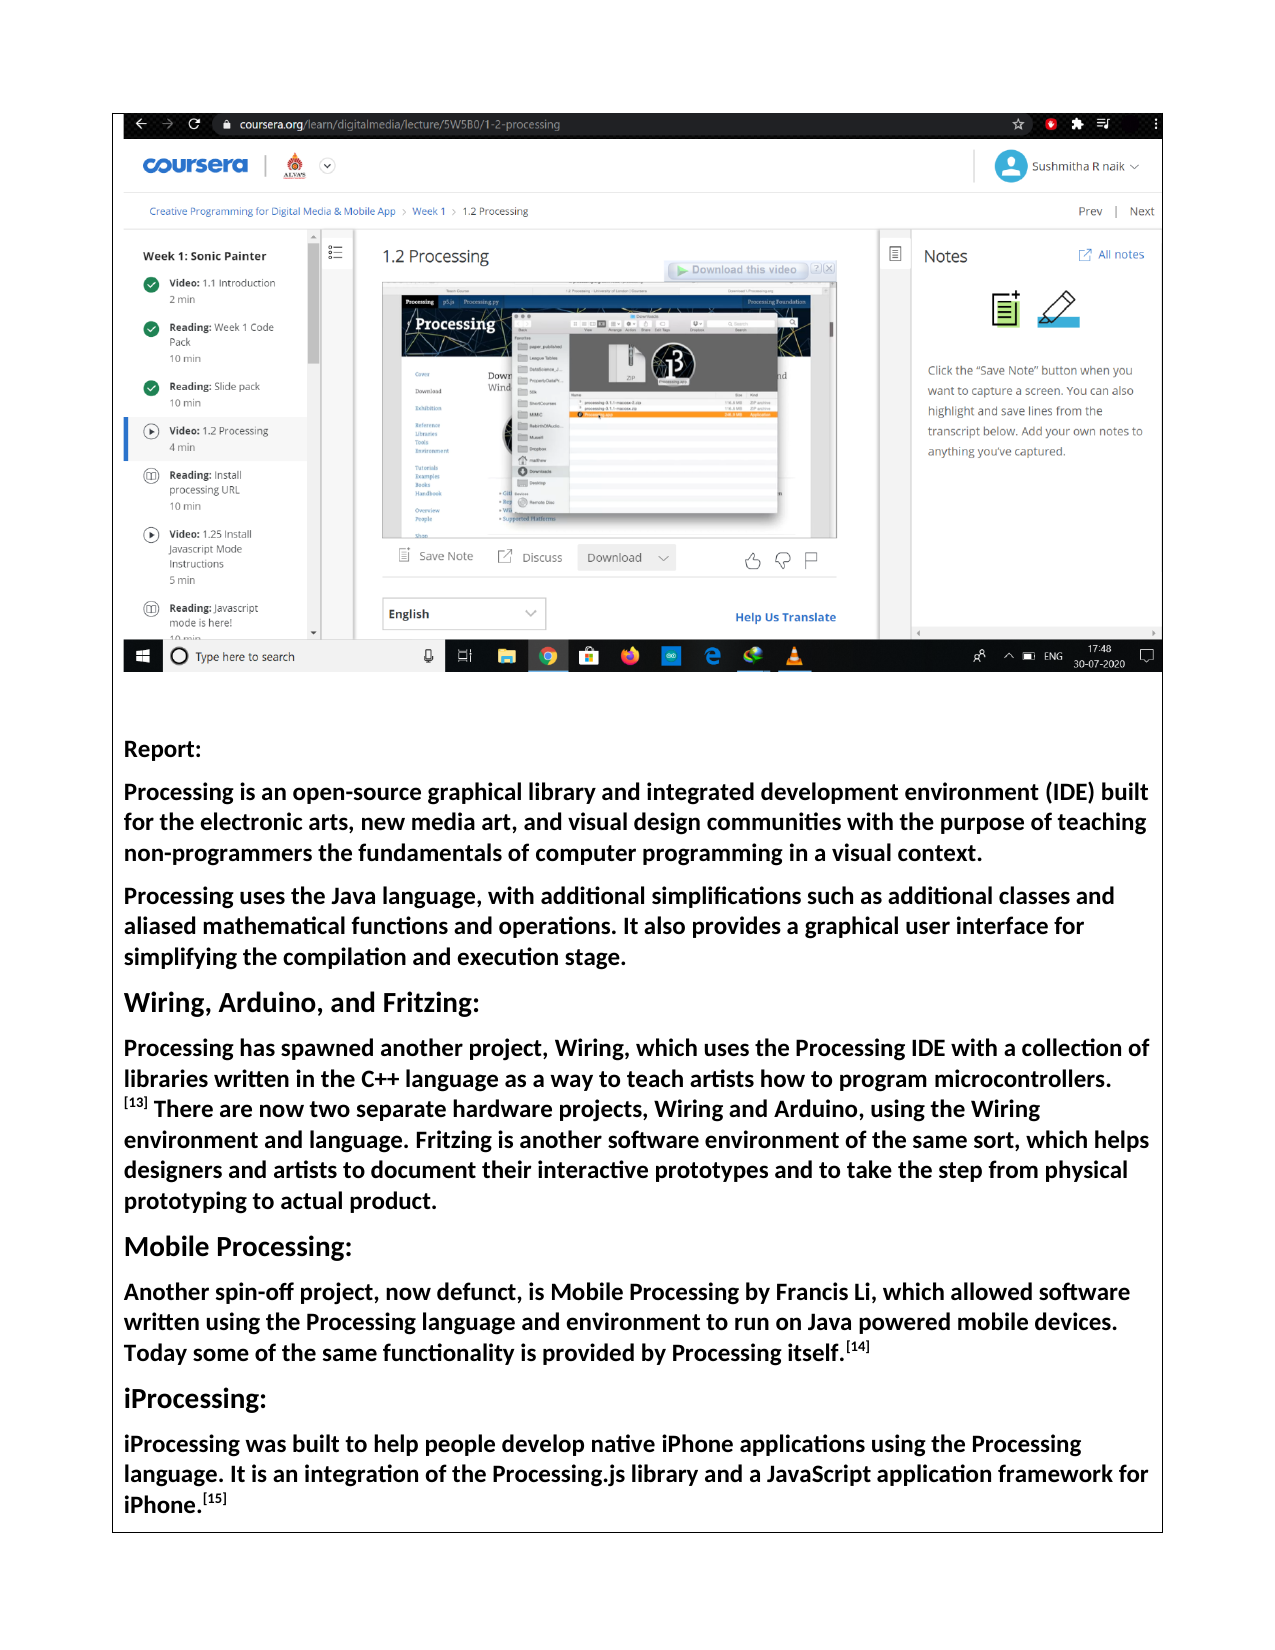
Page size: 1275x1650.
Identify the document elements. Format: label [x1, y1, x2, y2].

table_header [113, 114, 1162, 1532]
picture [123, 113, 1162, 672]
